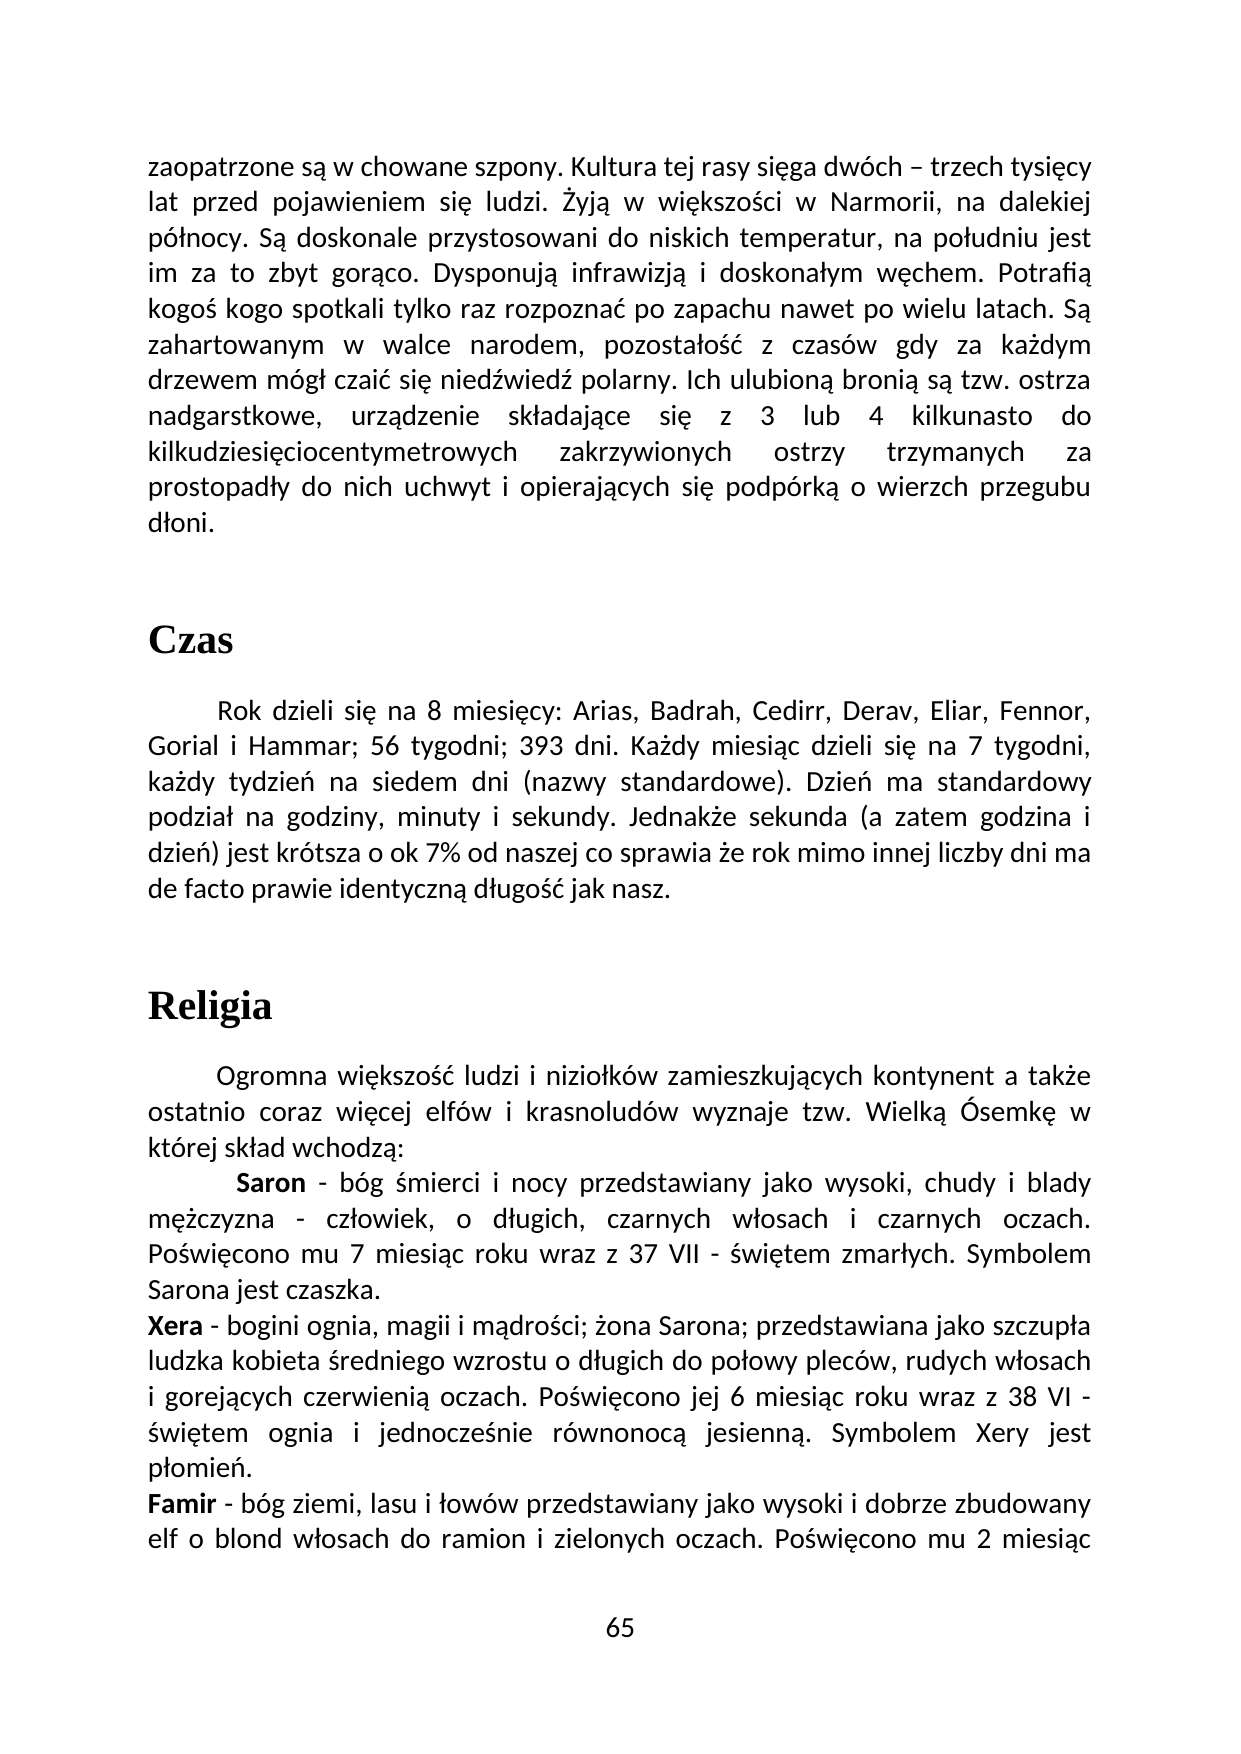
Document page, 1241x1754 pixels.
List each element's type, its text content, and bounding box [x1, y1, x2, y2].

text Xera - bogini ognia, magii i mądrości; żona Sarona; przedstawiana jako szczupła ludzka kobieta średniego wzrostu o długich do połowy pleców, rudych włosach i gorejących czerwienią oczach. Poświęcono jej 6 miesiąc roku wraz z 38 VI - świętem ognia i jednocześnie równonocą jesienną. Symbolem Xery jest płomień. [148, 1307, 1093, 1485]
text Rok dzieli się na 8 miesięcy: Arias, Badrah, Cedirr, Derav, Eliar, Fennor, Gorial i Hammar; 56 tygodni; 393 dni. Każdy miesiąc dzieli się na 7 tygodni, każdy tydzień na siedem dni (nazwy standardowe). Dzień ma standardowy podział na godziny, minuty i sekundy. Jednakże sekunda (a zatem godzina i dzień) jest krótsza o ok 7% od naszej co sprawia że rok mimo innej liczby dni ma de facto prawie identyczną długość jak nasz. [148, 692, 1093, 905]
subtitle Czas [148, 614, 1093, 662]
text Ogromna większość ludzi i niziołków zamieszkujących kontynent a także ostatnio coraz więcej elfów i krasnoludów wyznaje tzw. Wielką Ósemkę w której skład wchodzą: [148, 1057, 1093, 1164]
subtitle Religia [148, 980, 1093, 1028]
text Saron - bóg śmierci i nocy przedstawiany jako wysoki, chudy i blady mężczyzna - człowiek, o długich, czarnych włosach i czarnych oczach. Poświęcono mu 7 miesiąc roku wraz z 37 VII - świętem zmarłych. Symbolem Sarona jest czaszka. [148, 1164, 1093, 1307]
